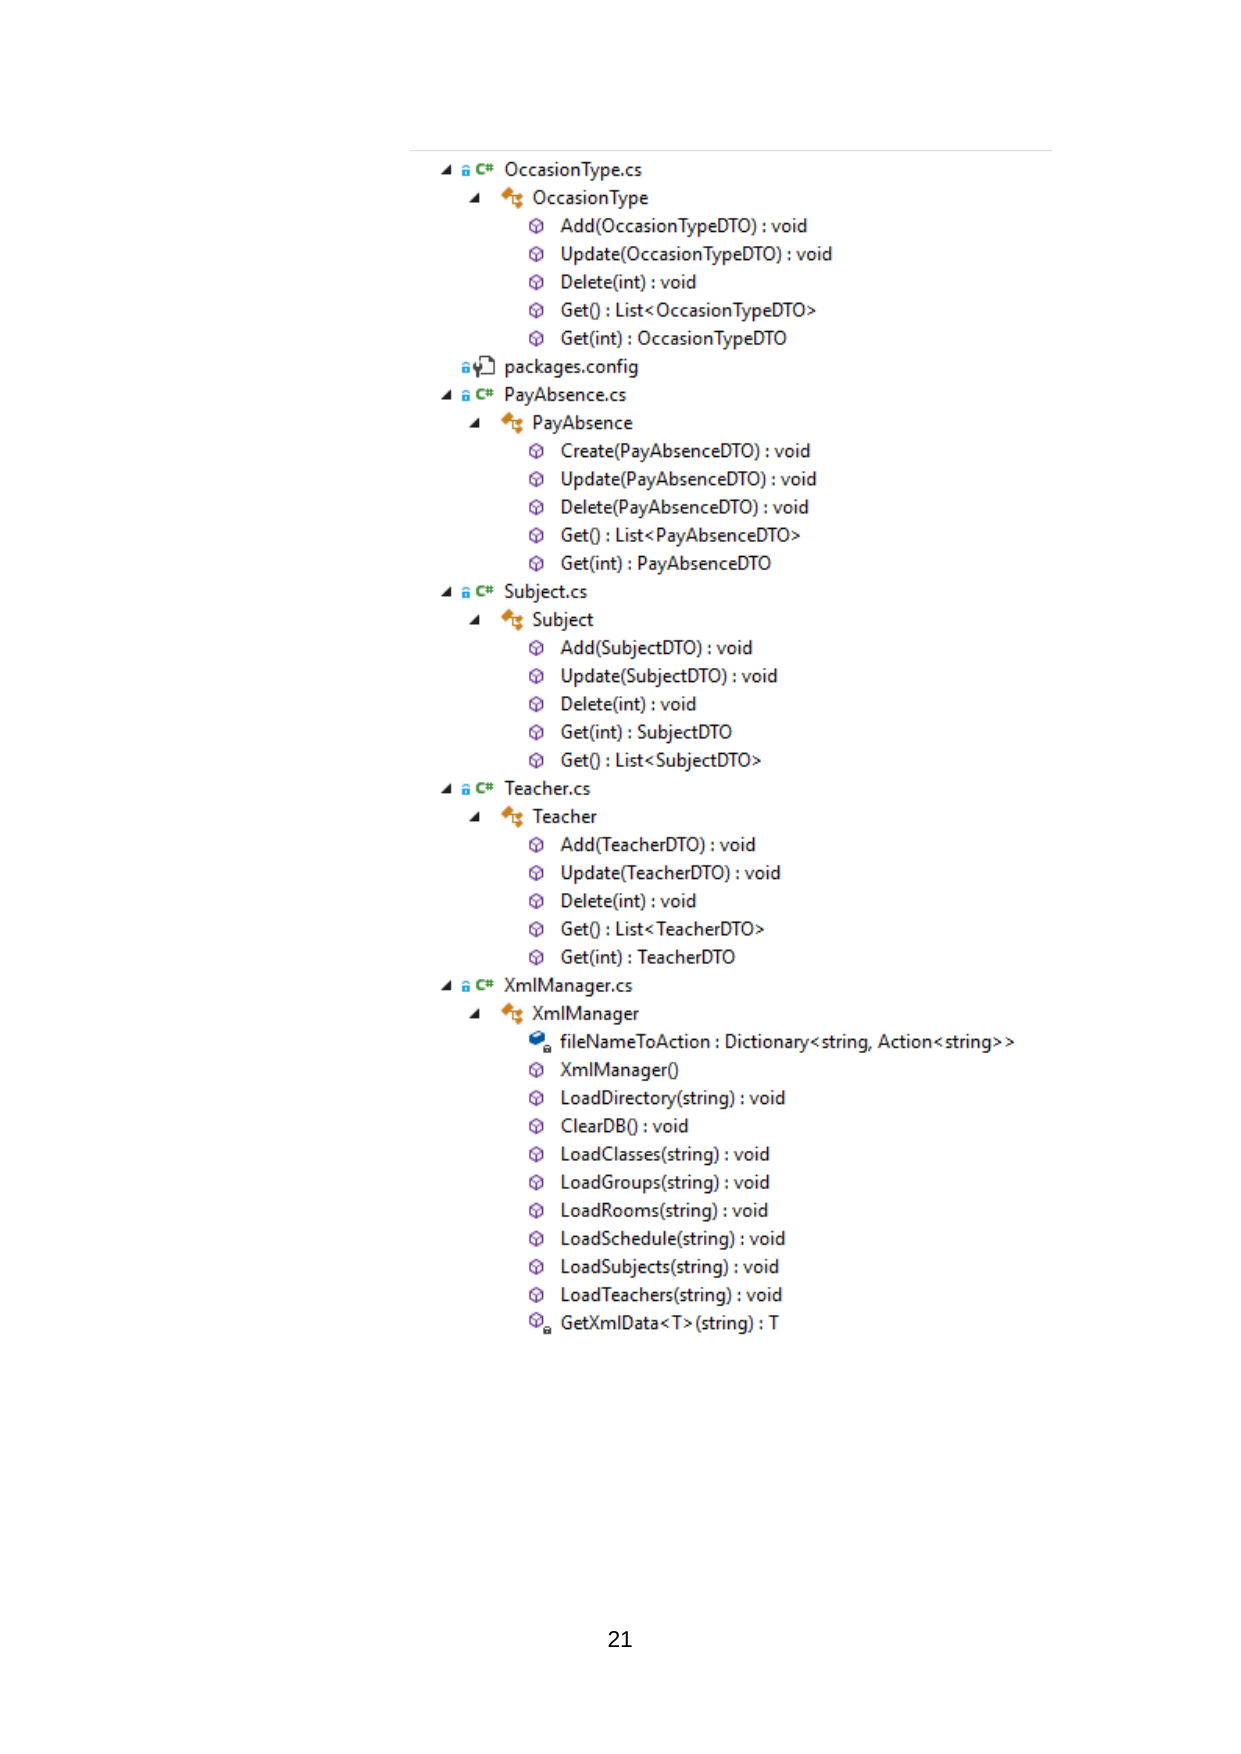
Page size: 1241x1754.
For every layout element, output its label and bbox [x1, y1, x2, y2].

picture [409, 150, 1053, 1339]
